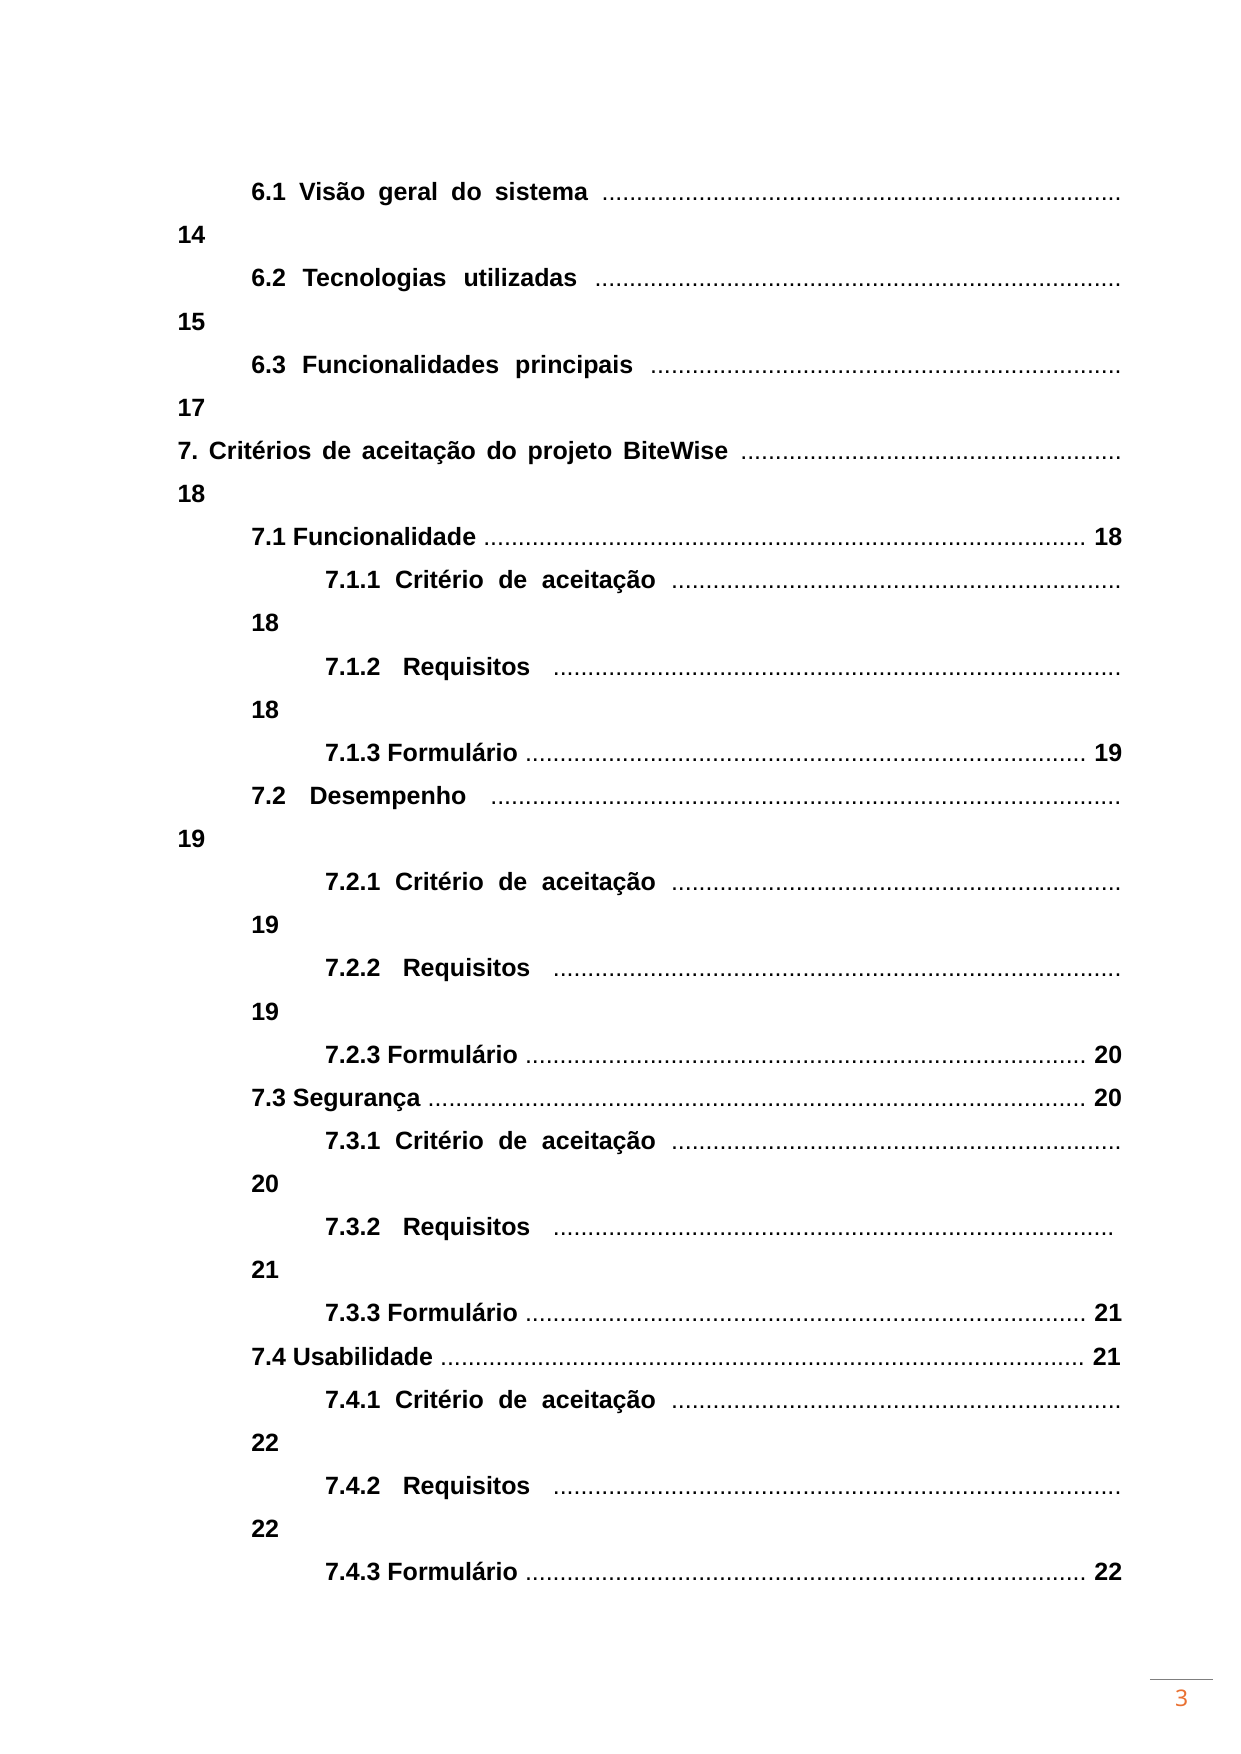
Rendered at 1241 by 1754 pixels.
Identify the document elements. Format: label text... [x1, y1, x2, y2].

text 7.3.1 Critério de aceitação ................................................................. 20 [251, 1126, 1122, 1198]
text 7.1 Funcionalidade ....................................................................................... 18 [177, 522, 1122, 551]
text 7.3.2 Requisitos .................................................................................. 21 [251, 1212, 1122, 1284]
text 7.1.3 Formulário ................................................................................. 19 [251, 738, 1122, 767]
text 7.4.1 Critério de aceitação ................................................................. 22 [251, 1385, 1122, 1457]
text 6.2 Tecnologias utilizadas ............................................................................ 15 [177, 263, 1122, 335]
text 7. Critérios de aceitação do projeto BiteWise ....................................................... 18 [177, 436, 1122, 508]
text 7.2.3 Formulário ................................................................................. 20 [251, 1040, 1122, 1068]
text 7.2.2 Requisitos .................................................................................. 19 [251, 953, 1122, 1025]
text 7.4 Usabilidade ............................................................................................. 21 [177, 1342, 1122, 1370]
text 7.4.2 Requisitos .................................................................................. 22 [251, 1471, 1122, 1543]
text 7.2.1 Critério de aceitação ................................................................. 19 [251, 867, 1122, 939]
text 7.4.3 Formulário ................................................................................. 22 [251, 1557, 1122, 1586]
text 6.1 Visão geral do sistema ........................................................................... 14 [177, 177, 1122, 249]
text 7.2 Desempenho ........................................................................................... 19 [177, 781, 1122, 853]
text 7.1.2 Requisitos .................................................................................. 18 [251, 652, 1122, 723]
text 6.3 Funcionalidades principais .................................................................... 17 [177, 350, 1122, 422]
text 7.3 Segurança ............................................................................................... 20 [177, 1083, 1122, 1112]
text 7.3.3 Formulário ................................................................................. 21 [251, 1298, 1122, 1327]
text 7.1.1 Critério de aceitação ................................................................. 18 [251, 565, 1122, 637]
